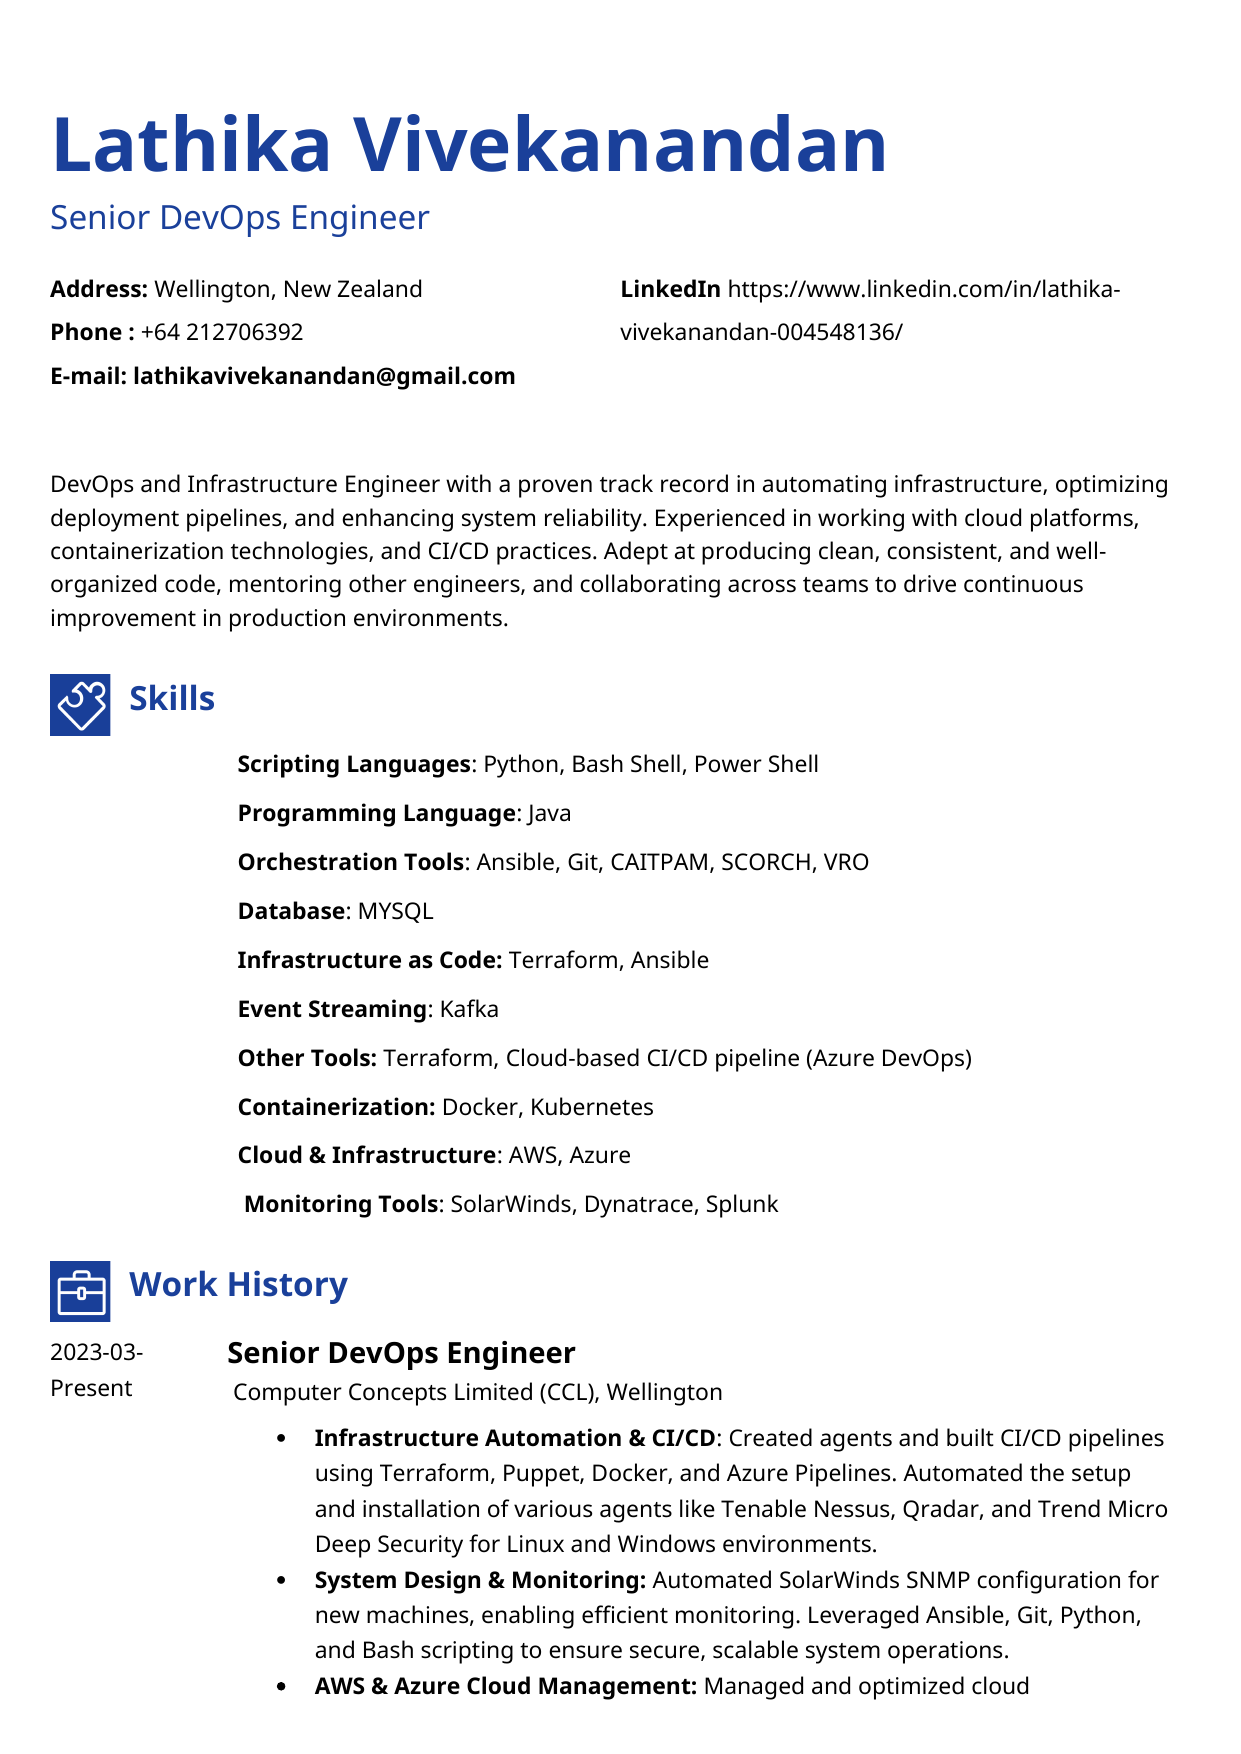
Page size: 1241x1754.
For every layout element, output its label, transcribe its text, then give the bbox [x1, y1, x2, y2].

text Monitoring Tools: SolarWinds, Dynatrace, Splunk [237, 1186, 1190, 1219]
text Infrastructure as Code: Terraform, Ansible [237, 941, 1190, 975]
table_header Work History [129, 1220, 1190, 1332]
text Scripting Languages: Python, Bash Shell, Power Shell [237, 746, 1190, 779]
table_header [227, 1332, 1190, 1701]
text Database: MYSQL [237, 892, 1190, 926]
table_header [50, 1220, 129, 1332]
table_header Skills [129, 633, 1190, 746]
picture [50, 1261, 111, 1322]
picture [50, 674, 111, 736]
text Other Tools: Terraform, Cloud-based CI/CD pipeline (Azure DevOps) [237, 1039, 1190, 1073]
text Containerization: Docker, Kubernetes [237, 1088, 1190, 1122]
text DevOps and Infrastructure Engineer with a proven track record in automating infrastructure, optimizing deployment pipelines, and enhancing system reliability. Experienced in working with cloud platforms, containerization technologies, and CI/CD practices. Adept at producing clean, consistent, and well-organized code, mentoring other engineers, and collaborating across teams to drive continuous improvement in production environments. [50, 466, 1190, 633]
table_header [50, 633, 129, 746]
text Orchestration Tools: Ansible, Git, CAITPAM, SCORCH, VRO [237, 843, 1190, 877]
text Event Streaming: Kafka [237, 990, 1190, 1024]
text Cloud & Infrastructure: AWS, Azure [237, 1137, 1190, 1171]
table_header 2023-03- Present [50, 1332, 227, 1701]
table_header Lathika Vivekanandan Senior DevOps Engineer [50, 50, 1190, 425]
text Programming Language: Java [237, 794, 1190, 828]
